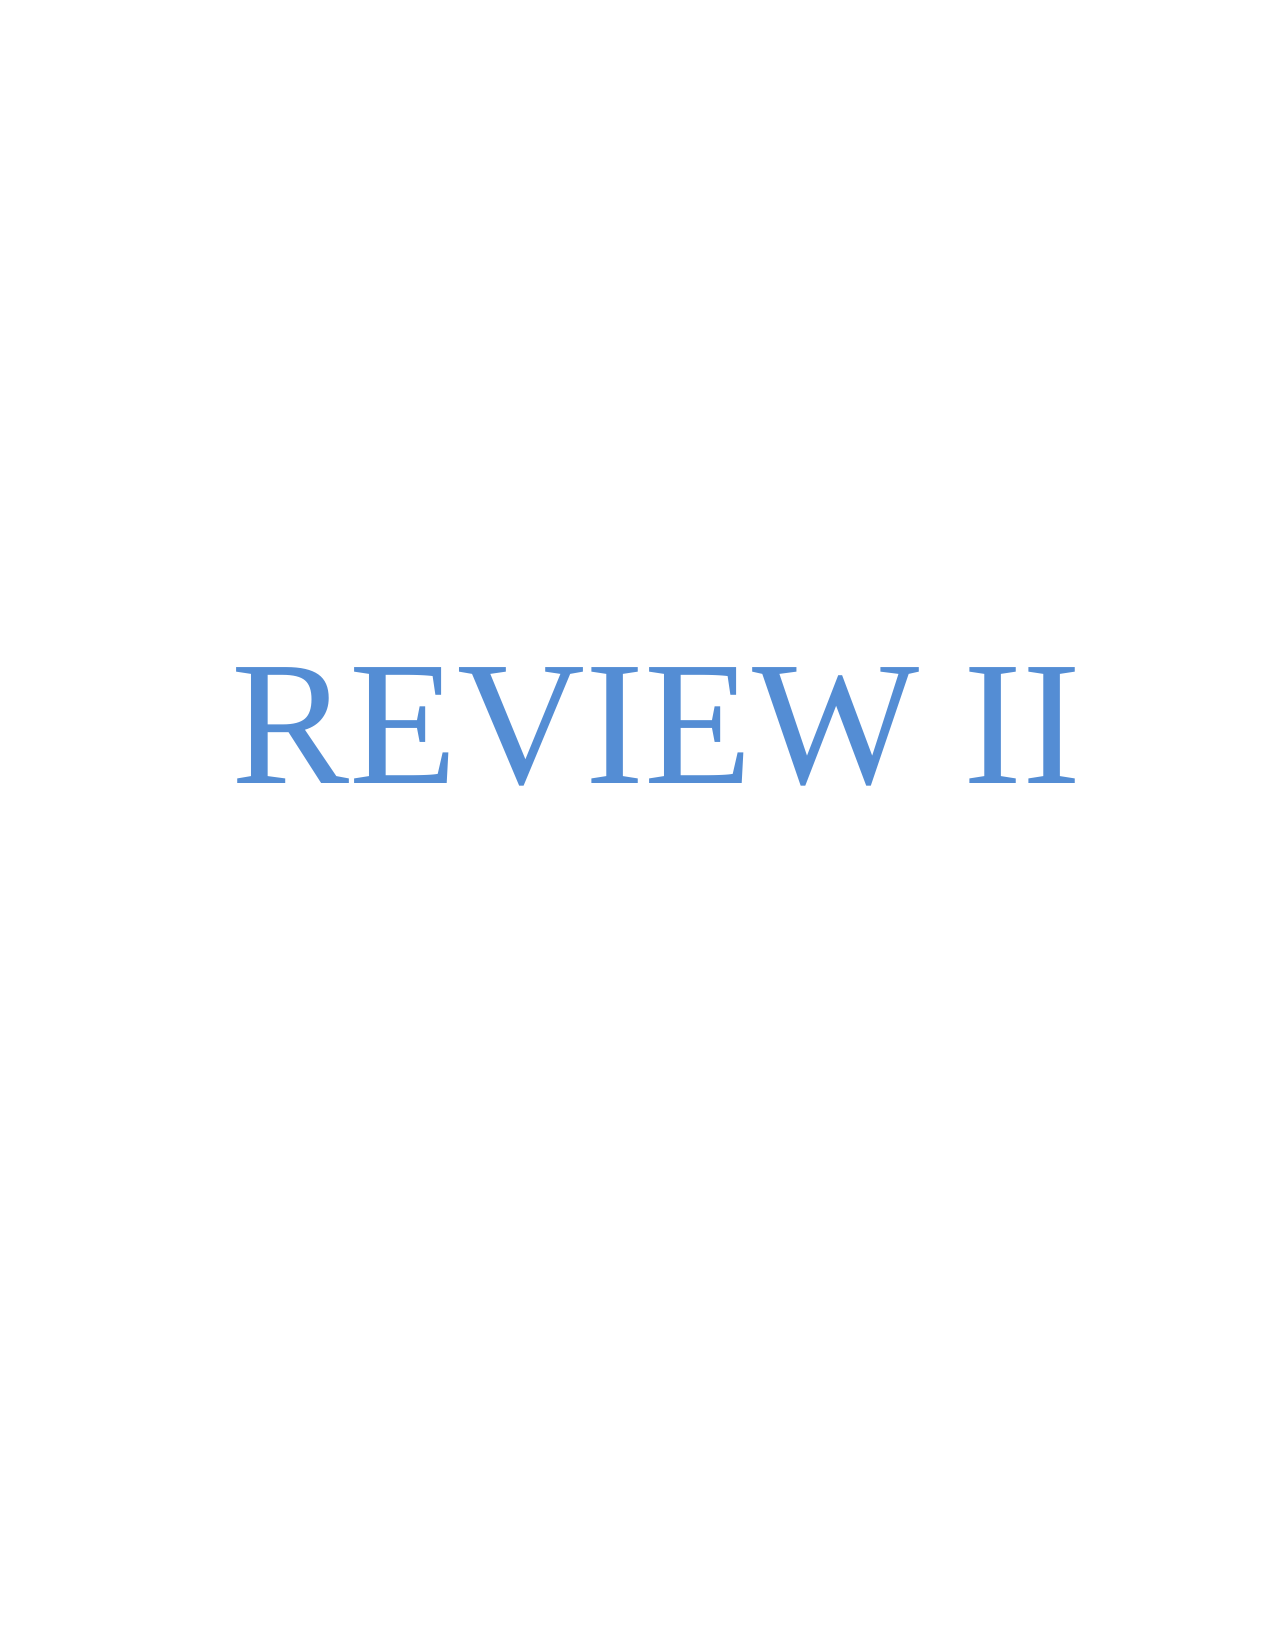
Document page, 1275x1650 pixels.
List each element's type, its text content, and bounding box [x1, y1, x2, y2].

text REVIEW II [150, 618, 1125, 822]
